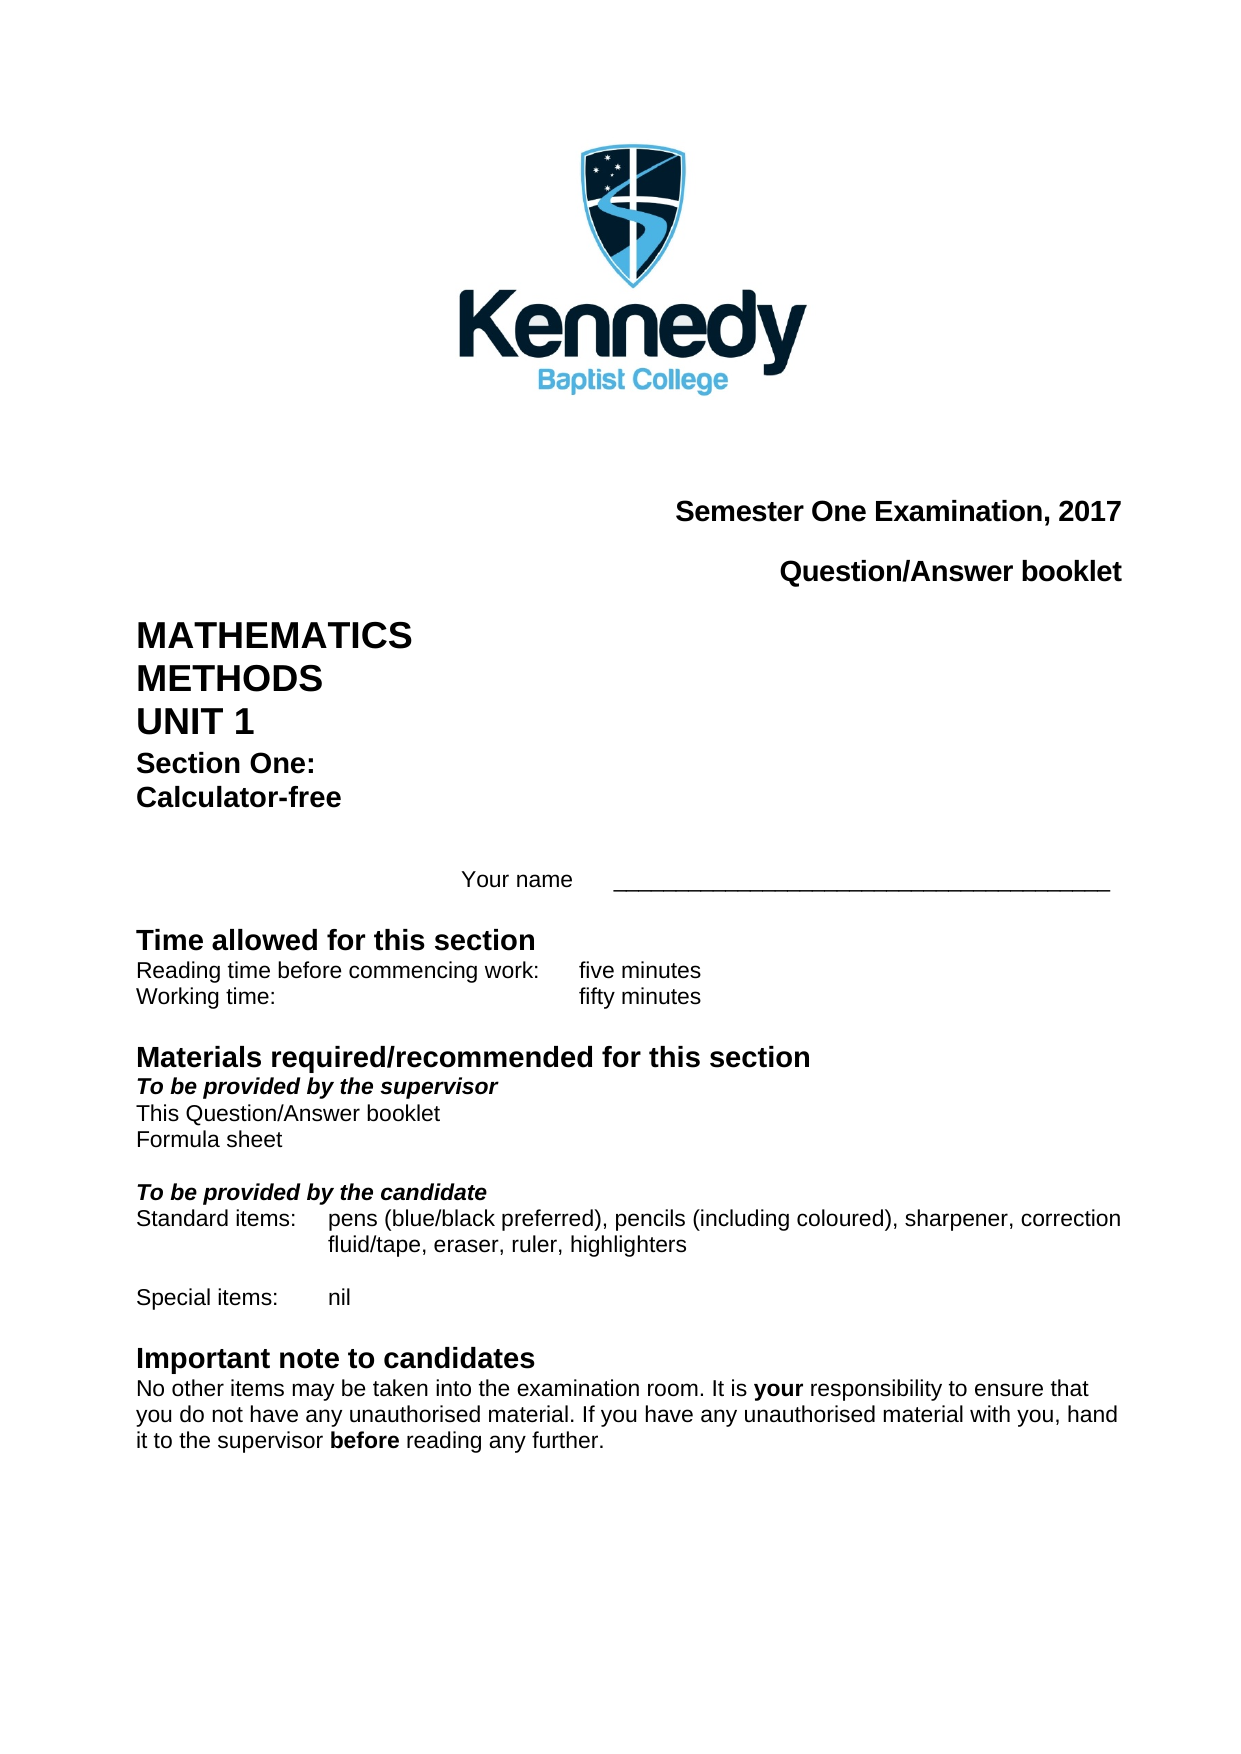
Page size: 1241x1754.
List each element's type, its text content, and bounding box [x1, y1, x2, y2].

text No other items may be taken into the examination room. It is your responsibility to ensure that you do not have any unauthorised material. If you have any unauthorised material with you, hand it to the supervisor before reading any further. [136, 1374, 1122, 1454]
text Working time: fifty minutes [136, 983, 1122, 1009]
text Your name [136, 866, 1122, 892]
text UNIT 1 [136, 699, 1122, 742]
subtitle Semester One Examination, 2017 [136, 494, 1122, 528]
subtitle Time allowed for this section [136, 923, 1122, 957]
text Standard items: pens (blue/black preferred), pencils (including coloured), sharpener, correction fluid/tape, eraser, ruler, highlighters [136, 1205, 1122, 1258]
text Formula sheet [136, 1126, 1122, 1152]
subtitle Calculator-free [136, 780, 1122, 813]
subtitle MATHEMATICS [136, 613, 1122, 656]
picture [444, 130, 820, 400]
subtitle Question/Answer booklet [136, 554, 1122, 588]
text This Question/Answer booklet [136, 1100, 1122, 1126]
subtitle Important note to candidates [136, 1341, 1122, 1374]
text Reading time before commencing work: five minutes [136, 957, 1122, 983]
text METHODS [136, 656, 1122, 699]
text To be provided by the supervisor [136, 1073, 1122, 1100]
subtitle Materials required/recommended for this section [136, 1040, 1122, 1073]
text Special items: nil [136, 1284, 1122, 1311]
text To be provided by the candidate [136, 1179, 1122, 1205]
subtitle Section One: [136, 746, 1122, 780]
